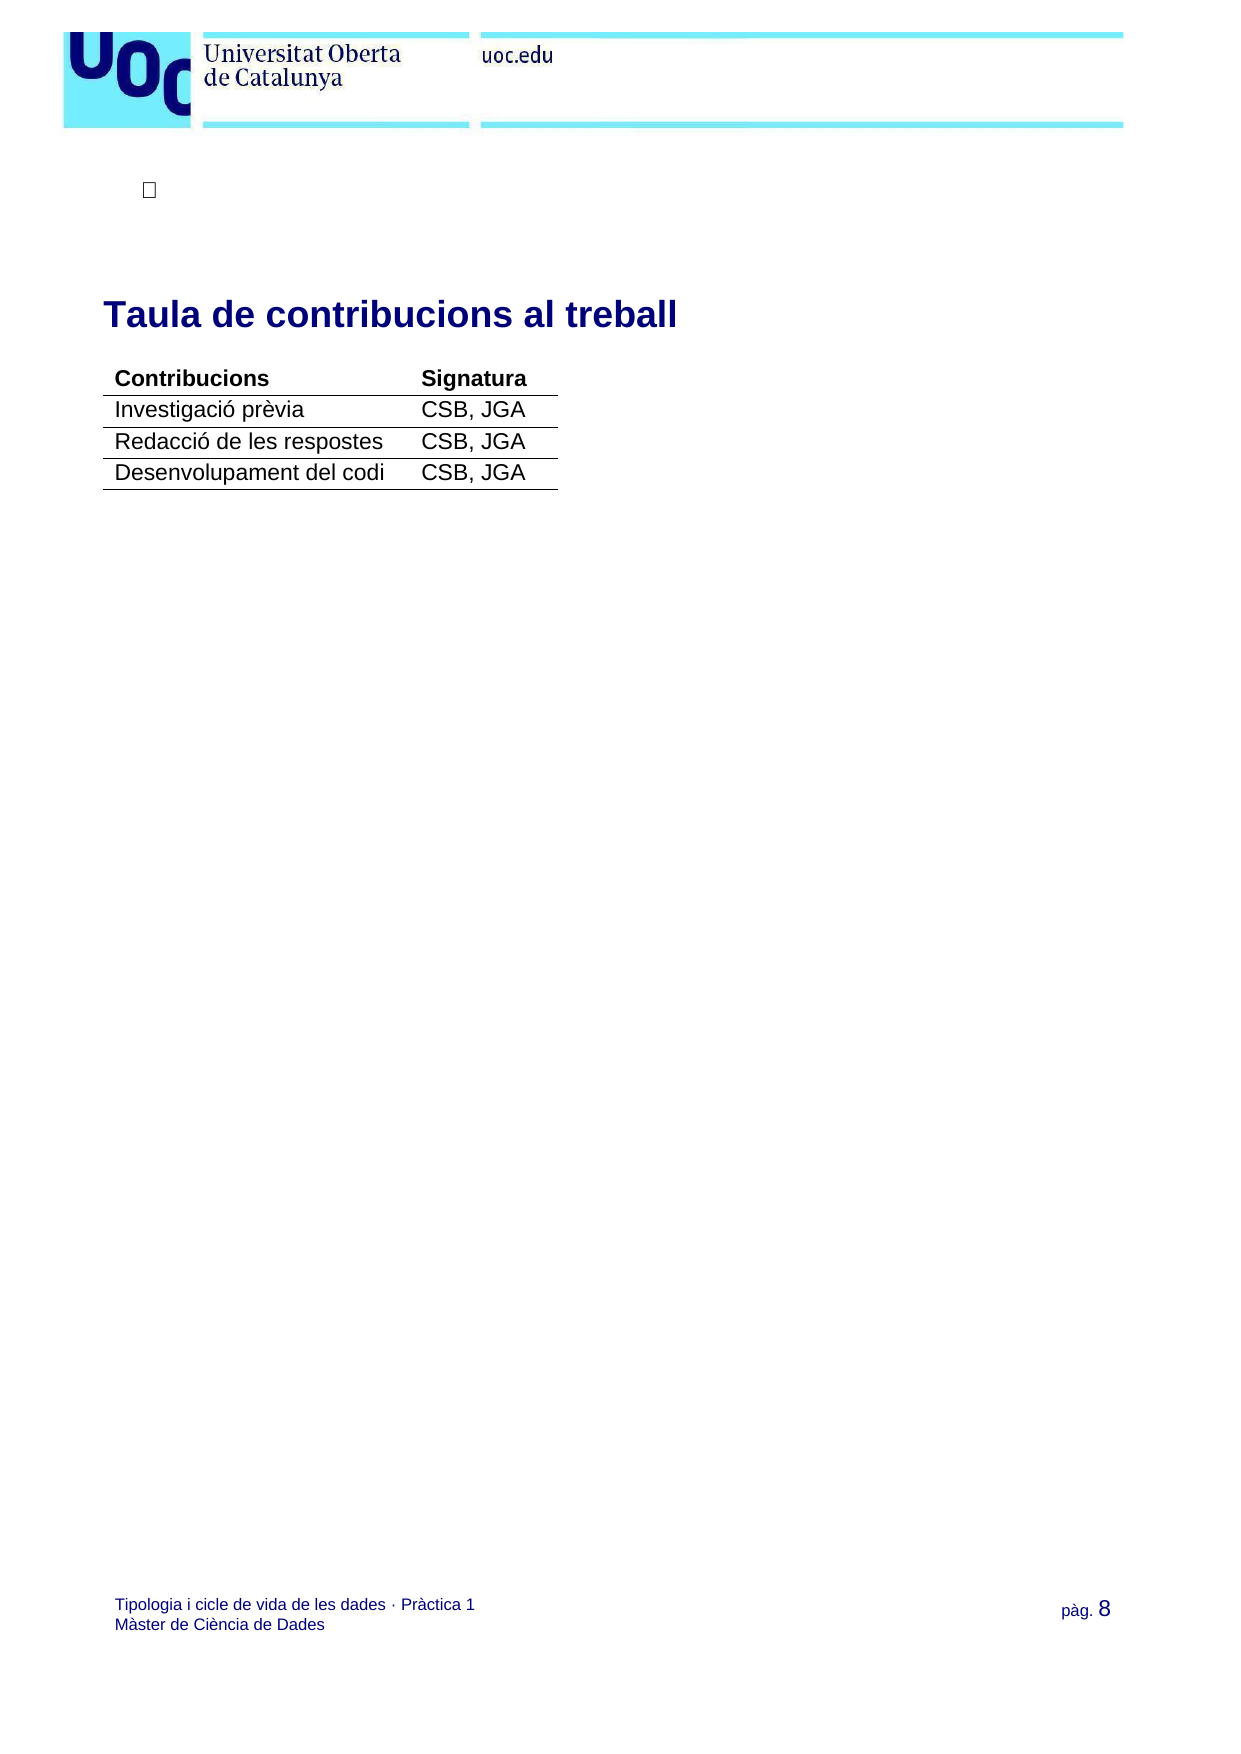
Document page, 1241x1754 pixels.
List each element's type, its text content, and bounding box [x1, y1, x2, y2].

table_cell Investigació prèvia [103, 396, 410, 427]
table_header Contribucions [103, 365, 410, 395]
table_cell CSB, JGA [410, 396, 557, 427]
picture [57, 32, 1124, 136]
table_cell Redacció de les respostes [103, 428, 410, 458]
table_cell CSB, JGA [410, 459, 557, 489]
table_cell Desenvolupament del codi [103, 459, 410, 489]
table_cell CSB, JGA [410, 428, 557, 458]
subtitle Taula de contribucions al treball [103, 292, 1122, 335]
table_header Signatura [410, 365, 557, 395]
